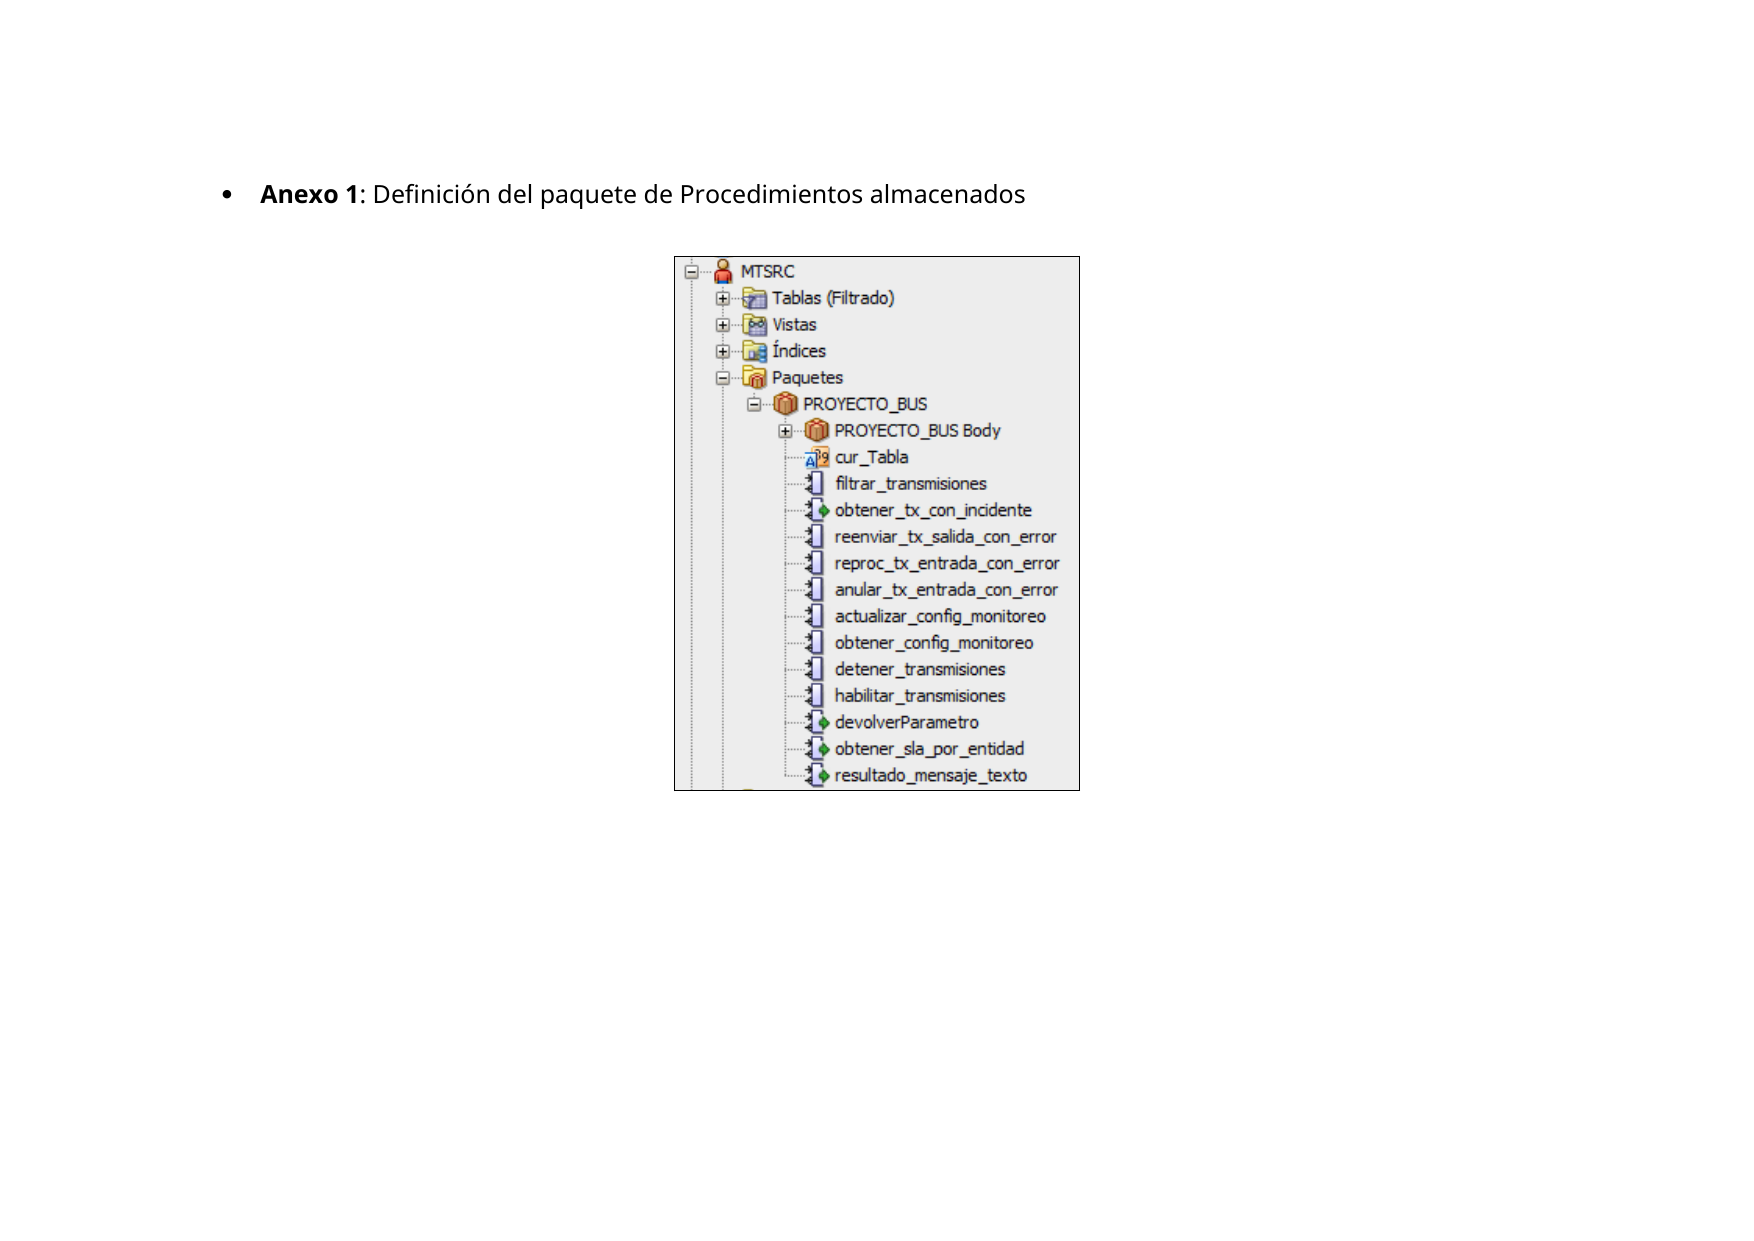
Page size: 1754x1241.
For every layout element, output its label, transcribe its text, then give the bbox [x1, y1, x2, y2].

picture [675, 257, 1079, 790]
list Anexo 1: Definición del paquete de Procedimientos almacenados [223, 177, 1606, 211]
